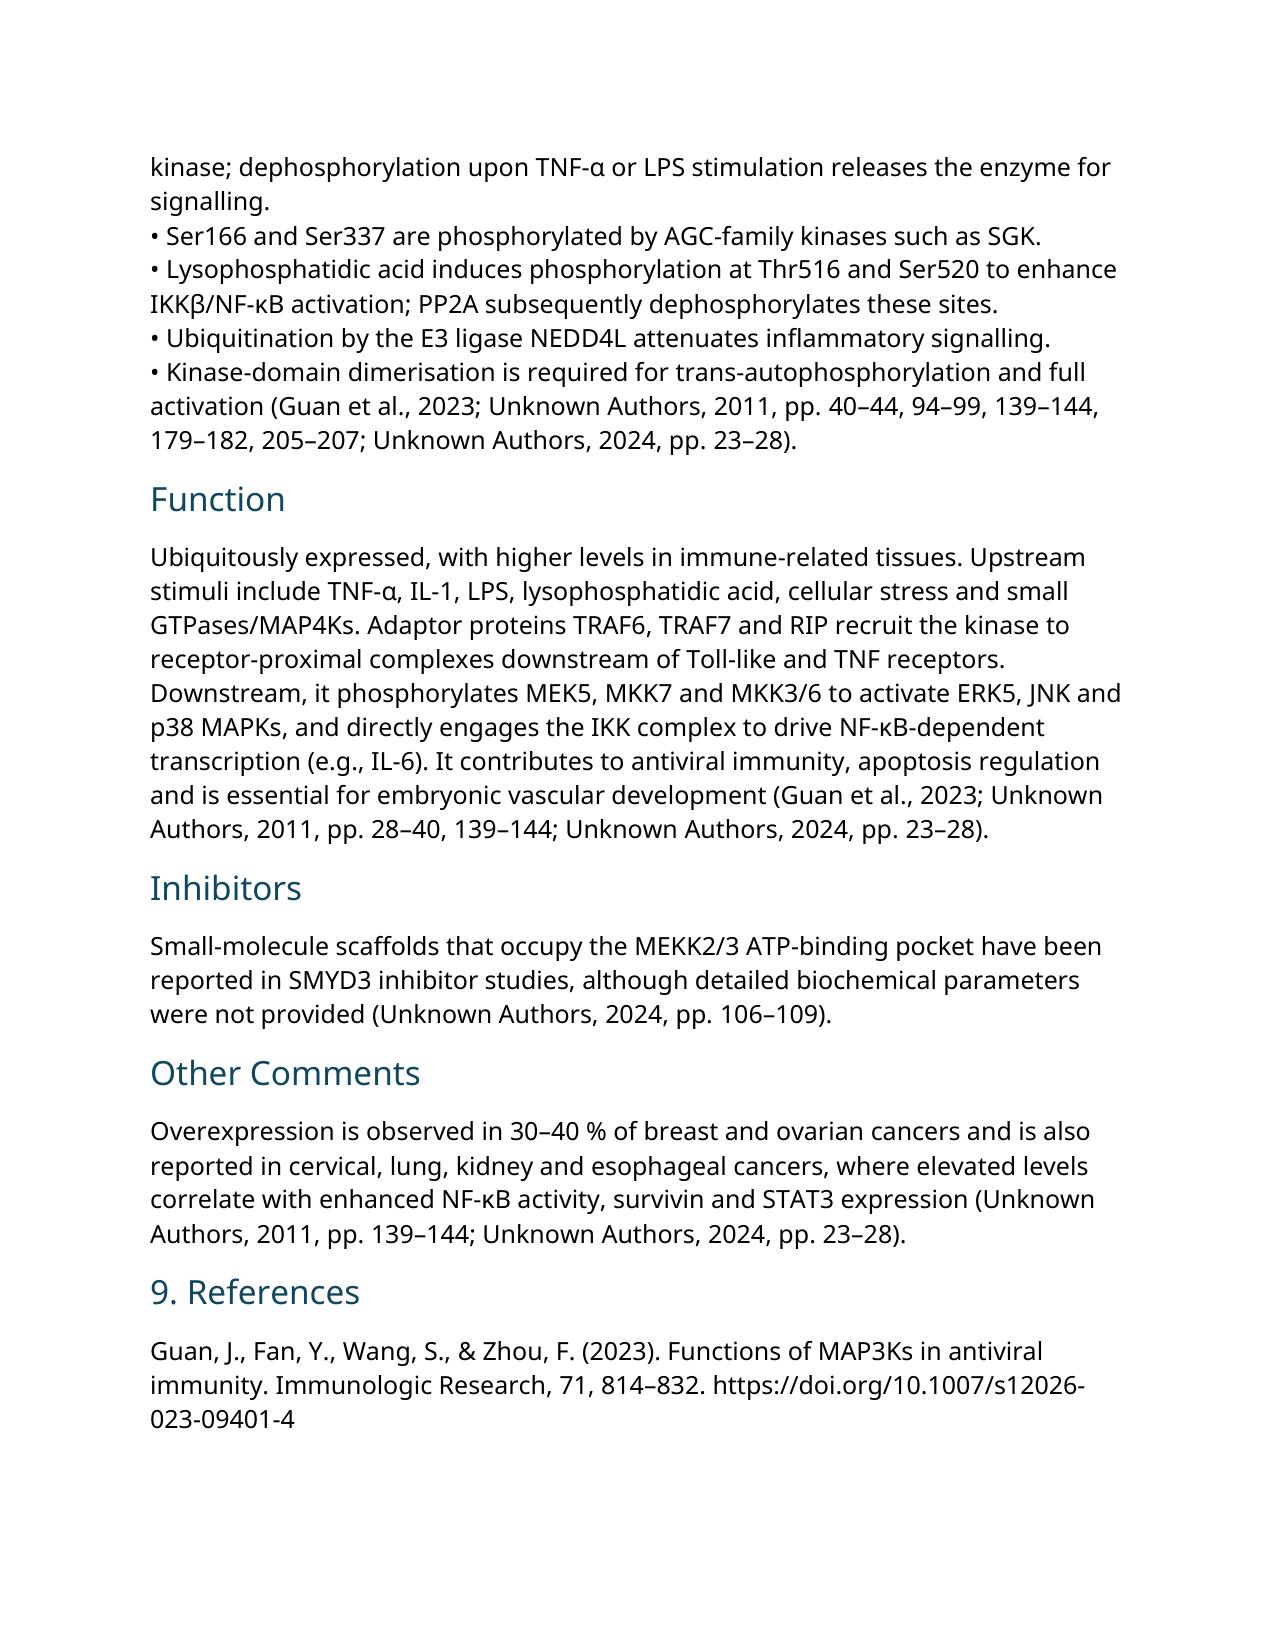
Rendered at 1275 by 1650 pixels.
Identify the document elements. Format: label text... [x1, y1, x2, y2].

subtitle Inhibitors [150, 865, 1125, 910]
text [150, 150, 1125, 457]
text Overexpression is observed in 30–40 % of breast and ovarian cancers and is also reported in cervical, lung, kidney and esophageal cancers, where elevated levels correlate with enhanced NF-κB activity, survivin and STAT3 expression (Unknown Authors, 2011, pp. 139–144; Unknown Authors, 2024, pp. 23–28). [150, 1114, 1125, 1250]
subtitle Other Comments [150, 1050, 1125, 1095]
text Small-molecule scaffolds that occupy the MEKK2/3 ATP-binding pocket have been reported in SMYD3 inhibitor studies, although detailed biochemical parameters were not provided (Unknown Authors, 2024, pp. 106–109). [150, 929, 1125, 1031]
subtitle Function [150, 475, 1125, 521]
subtitle 9. References [150, 1269, 1125, 1314]
text Ubiquitously expressed, with higher levels in immune-related tissues. Upstream stimuli include TNF-α, IL-1, LPS, lysophosphatidic acid, cellular stress and small GTPases/MAP4Ks. Adaptor proteins TRAF6, TRAF7 and RIP recruit the kinase to receptor-proximal complexes downstream of Toll-like and TNF receptors. Downstream, it phosphorylates MEK5, MKK7 and MKK3/6 to activate ERK5, JNK and p38 MAPKs, and directly engages the IKK complex to drive NF-κB-dependent transcription (e.g., IL-6). It contributes to antiviral immunity, apoptosis regulation and is essential for embryonic vascular development (Guan et al., 2023; Unknown Authors, 2011, pp. 28–40, 139–144; Unknown Authors, 2024, pp. 23–28). [150, 539, 1125, 846]
text Guan, J., Fan, Y., Wang, S., & Zhou, F. (2023). Functions of MAP3Ks in antiviral immunity. Immunologic Research, 71, 814–832. https://doi.org/10.1007/s12026-023-09401-4 [150, 1333, 1125, 1435]
